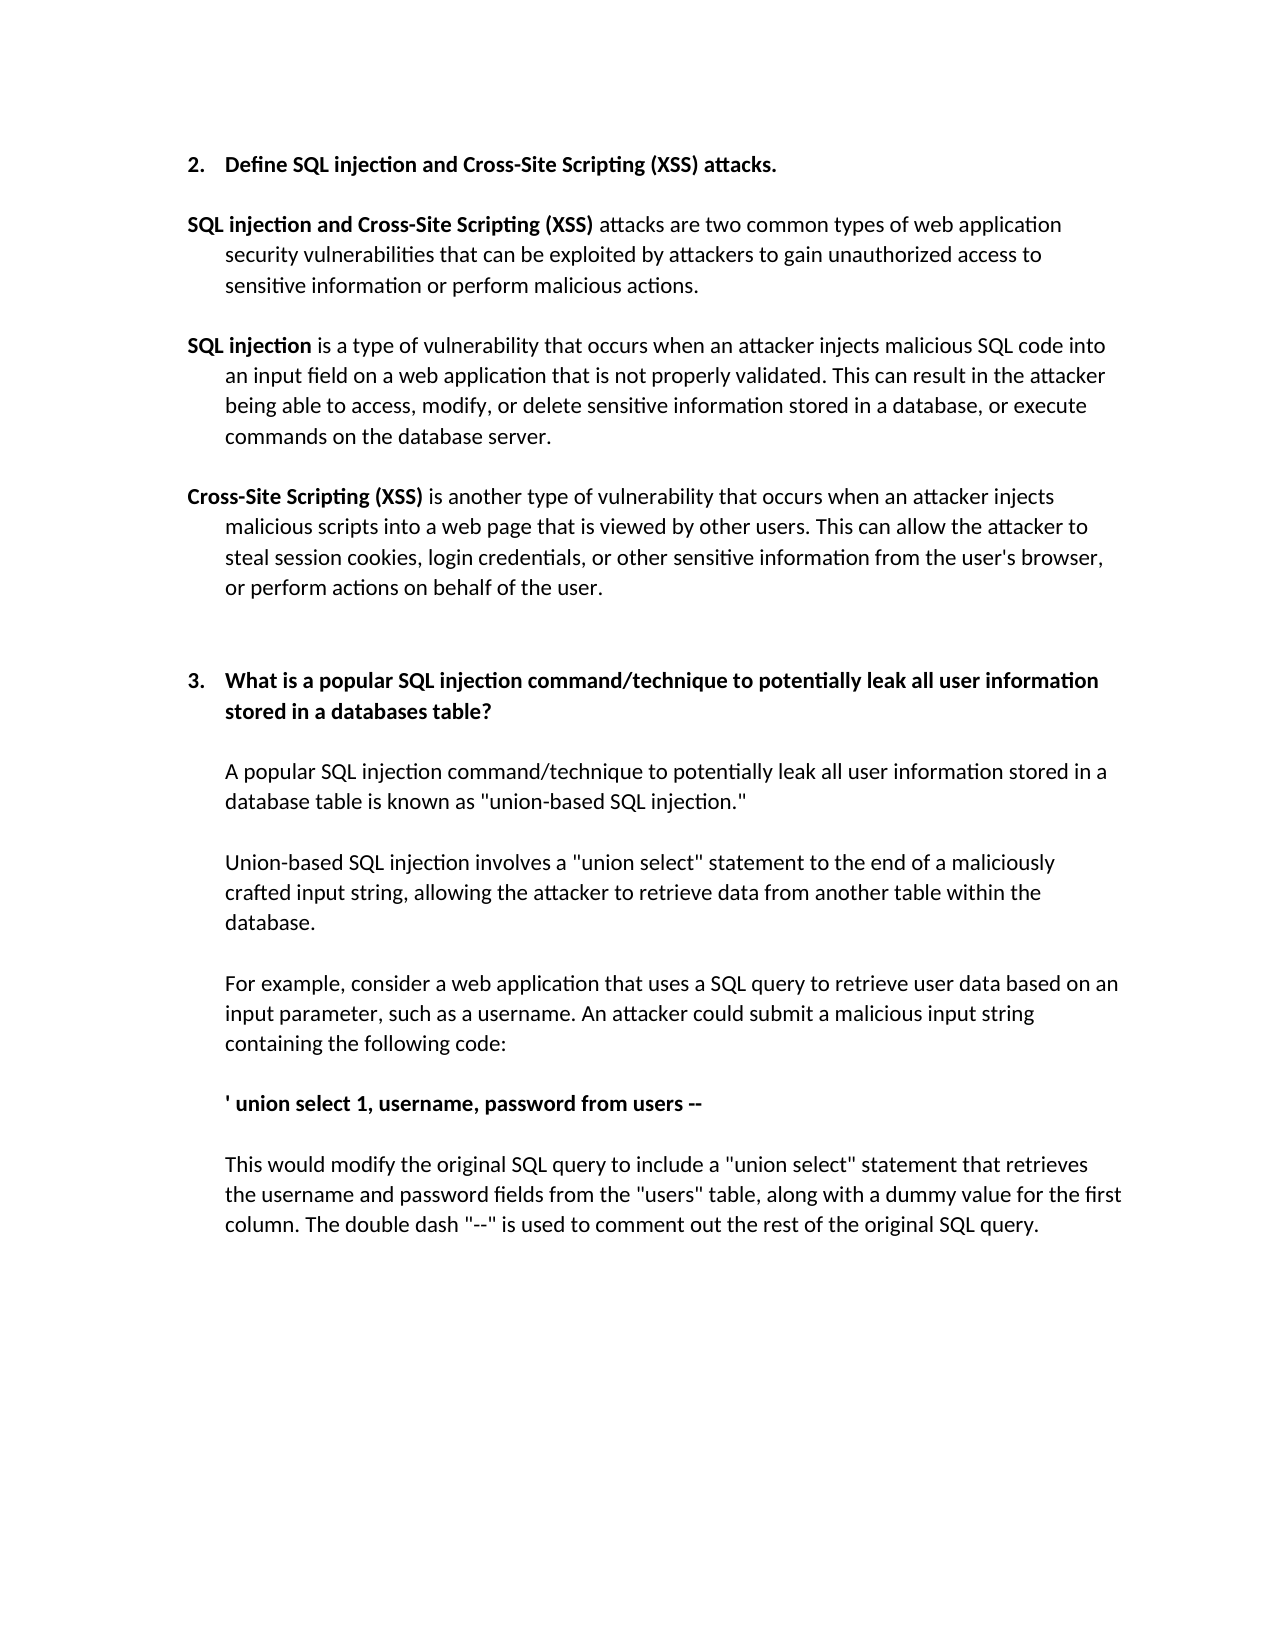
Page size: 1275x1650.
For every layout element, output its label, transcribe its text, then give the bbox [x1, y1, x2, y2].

text ' union select 1, username, password from users -- [225, 1089, 1125, 1118]
text This would modify the original SQL query to include a "union select" statement that retrieves the username and password fields from the "users" table, along with a dummy value for the first column. The double dash "--" is used to comment out the rest of the original SQL query. [225, 1150, 1125, 1238]
list Define SQL injection and Cross-Site Scripting (XSS) attacks. [187, 150, 1125, 178]
text Cross-Site Scripting (XSS) is another type of vulnerability that occurs when an attacker injects malicious scripts into a web page that is viewed by other users. This can allow the attacker to steal session cookies, login credentials, or other sensitive information from the user's browser, or perform actions on behalf of the user. [187, 482, 1125, 601]
text SQL injection is a type of vulnerability that occurs when an attacker injects malicious SQL code into an input field on a web application that is not properly validated. This can result in the attacker being able to access, modify, or delete sensitive information stored in a database, or execute commands on the database server. [187, 331, 1125, 450]
list What is a popular SQL injection command/technique to potentially leak all user information stored in a databases table? [187, 667, 1125, 725]
text For example, consider a web application that uses a SQL query to retrieve user data based on an input parameter, such as a username. An attacker could submit a malicious input string containing the following code: [225, 969, 1125, 1057]
text SQL injection and Cross-Site Scripting (XSS) attacks are two common types of web application security vulnerabilities that can be exploited by attackers to gain unauthorized access to sensitive information or perform malicious actions. [187, 210, 1125, 299]
text Union-based SQL injection involves a "union select" statement to the end of a maliciously crafted input string, allowing the attacker to retrieve data from another table within the database. [225, 848, 1125, 936]
text A popular SQL injection command/technique to potentially leak all user information stored in a database table is known as "union-based SQL injection." [225, 757, 1125, 816]
